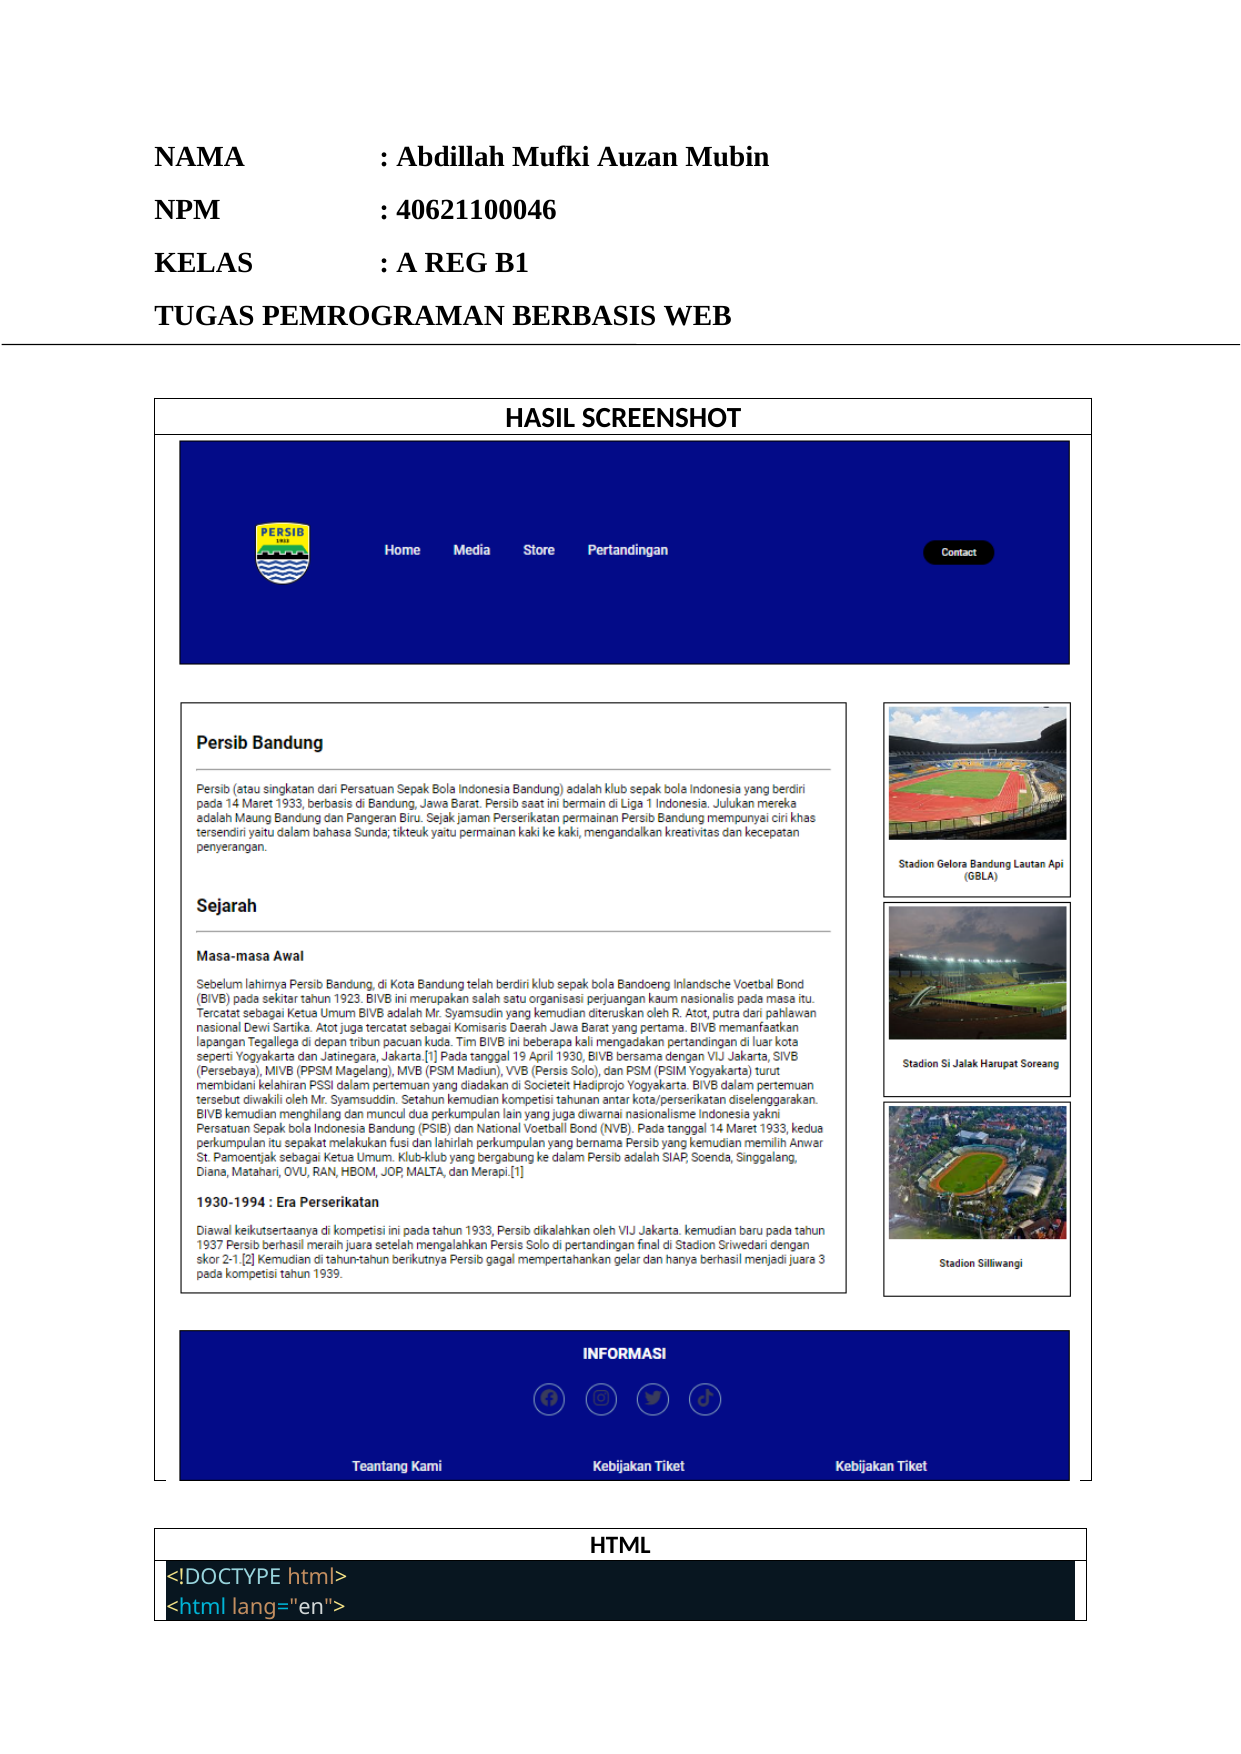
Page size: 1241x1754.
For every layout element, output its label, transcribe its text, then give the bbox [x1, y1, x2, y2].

table_cell [155, 435, 166, 1480]
table_header HTML [155, 1529, 1086, 1560]
text TUGAS PEMROGRAMAN BERBASIS WEB [154, 298, 1086, 332]
text KELAS : A REG B1 [154, 245, 1086, 279]
table_cell [1080, 435, 1091, 1480]
text NAMA : Abdillah Mufki Auzan Mubin [154, 139, 1086, 173]
picture [166, 435, 1080, 1481]
table_header HASIL SCREENSHOT [155, 399, 1091, 434]
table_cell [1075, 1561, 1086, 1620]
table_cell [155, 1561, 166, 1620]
text NPM : 40621100046 [154, 192, 1086, 226]
